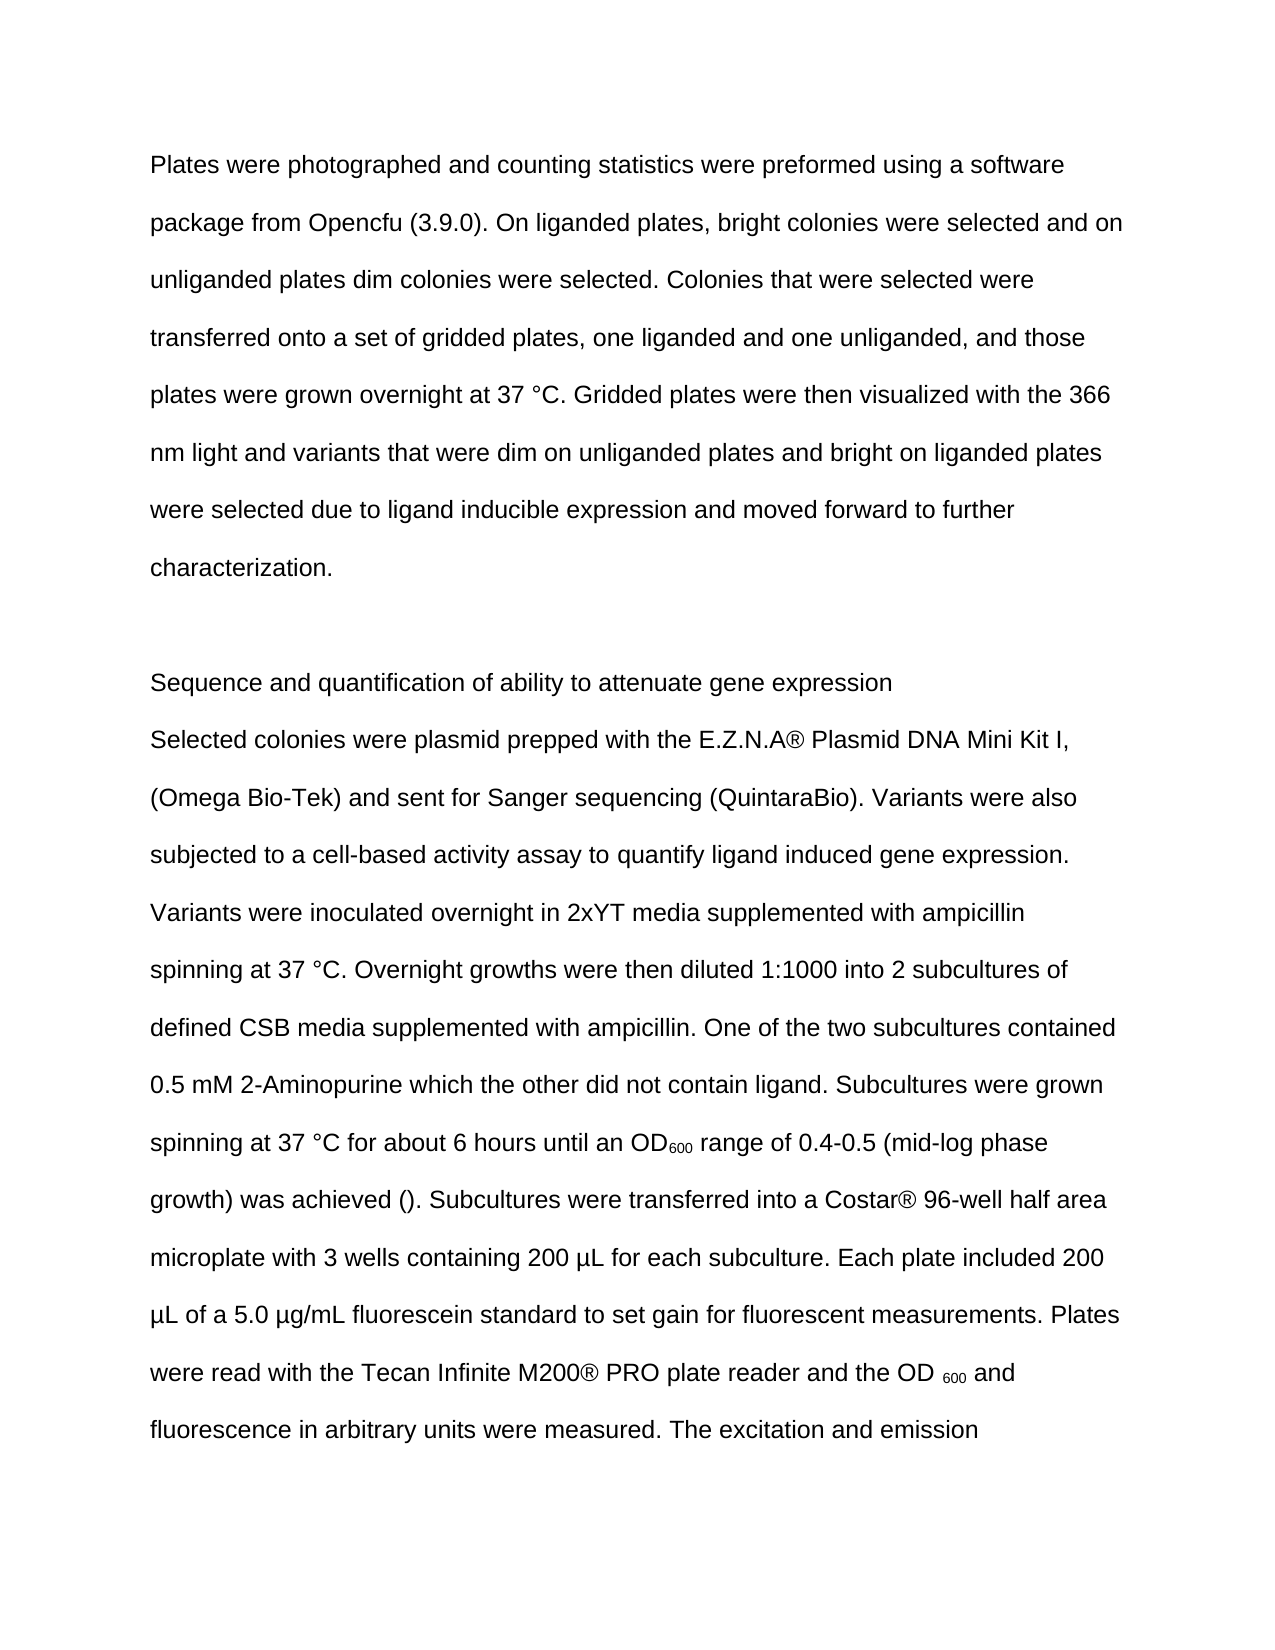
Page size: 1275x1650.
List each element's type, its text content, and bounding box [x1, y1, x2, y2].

text Sequence and quantification of ability to attenuate gene expression [150, 667, 1125, 696]
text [150, 150, 1125, 581]
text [150, 725, 1125, 1444]
